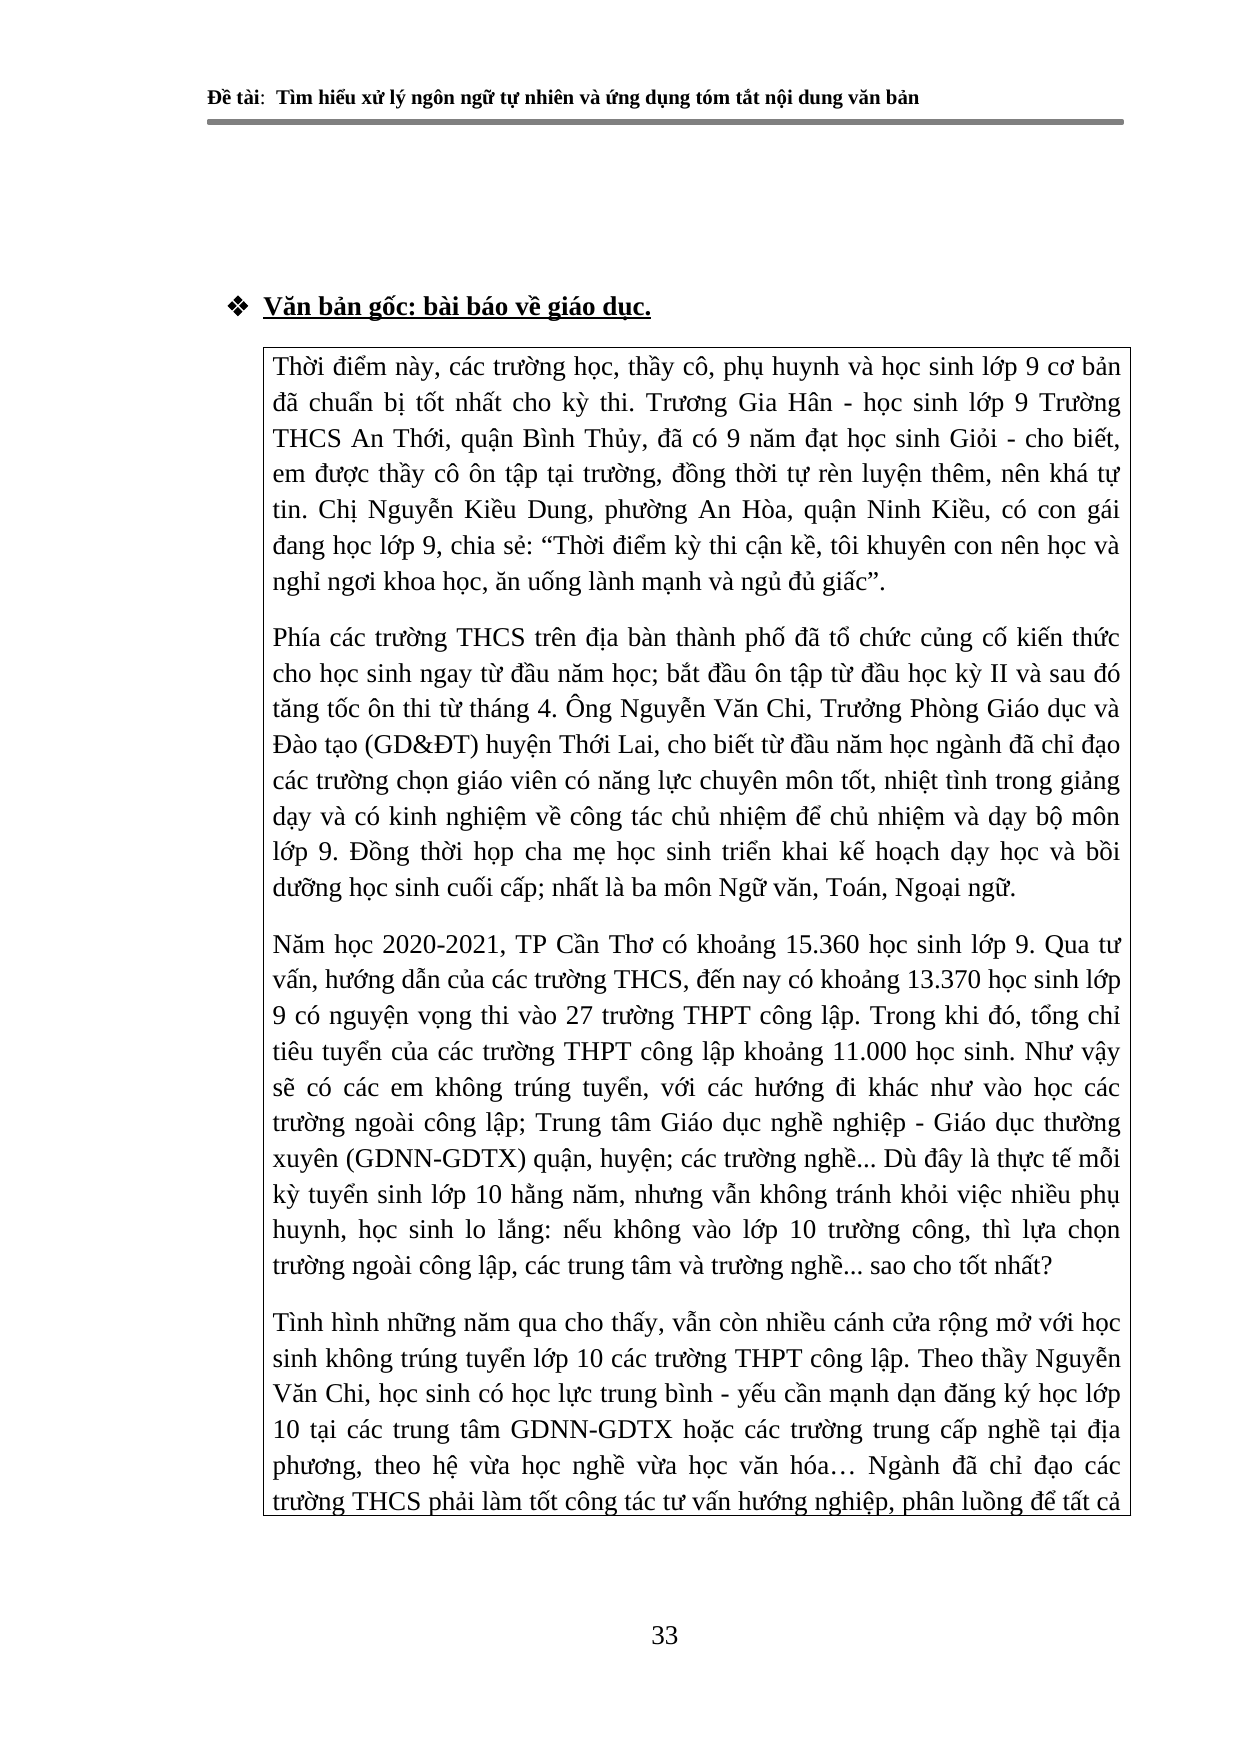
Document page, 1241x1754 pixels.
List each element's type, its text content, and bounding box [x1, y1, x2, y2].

list Năm học 2020-2021, TP Cần Thơ có khoảng 15.360 học sinh lớp 9. Qua tư vấn, hướng dẫn của các trường THCS, đến nay có khoảng 13.370 học sinh lớp 9 có nguyện vọng thi vào 27 trường THPT công lập. Trong khi đó, tổng chỉ tiêu tuyển của các trường THPT công lập khoảng 11.000 học sinh. Như vậy sẽ có các em không trúng tuyển, với các hướng đi khác như vào học các trường ngoài công lập; Trung tâm Giáo dục nghề nghiệp - Giáo dục thường xuyên (GDNN-GDTX) quận, huyện; các trường nghề... Dù đây là thực tế mỗi kỳ tuyển sinh lớp 10 hằng năm, nhưng vẫn không tránh khỏi việc nhiều phụ huynh, học sinh lo lắng: nếu không vào lớp 10 trường công, thì lựa chọn trường ngoài công lập, các trung tâm và trường nghề... sao cho tốt nhất? [264, 925, 1130, 1281]
list Thời điểm này, các trường học, thầy cô, phụ huynh và học sinh lớp 9 cơ bản đã chuẩn bị tốt nhất cho kỳ thi. Trương Gia Hân - học sinh lớp 9 Trường THCS An Thới, quận Bình Thủy, đã có 9 năm đạt học sinh Giỏi - cho biết, em được thầy cô ôn tập tại trường, đồng thời tự rèn luyện thêm, nên khá tự tin. Chị Nguyễn Kiều Dung, phường An Hòa, quận Ninh Kiều, có con gái đang học lớp 9, chia sẻ: “Thời điểm kỳ thi cận kề, tôi khuyên con nên học và nghỉ ngơi khoa học, ăn uống lành mạnh và ngủ đủ giấc”. [264, 348, 1130, 596]
list Văn bản gốc: bài báo về giáo dục. [226, 290, 1122, 322]
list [264, 1303, 1130, 1515]
list Phía các trường THCS trên địa bàn thành phố đã tổ chức củng cố kiến thức cho học sinh ngay từ đầu năm học; bắt đầu ôn tập từ đầu học kỳ II và sau đó tăng tốc ôn thi từ tháng 4. Ông Nguyễn Văn Chi, Trưởng Phòng Giáo dục và Ðào tạo (GD&ÐT) huyện Thới Lai, cho biết từ đầu năm học ngành đã chỉ đạo các trường chọn giáo viên có năng lực chuyên môn tốt, nhiệt tình trong giảng dạy và có kinh nghiệm về công tác chủ nhiệm để chủ nhiệm và dạy bộ môn lớp 9. Ðồng thời họp cha mẹ học sinh triển khai kế hoạch dạy học và bồi dưỡng học sinh cuối cấp; nhất là ba môn Ngữ văn, Toán, Ngoại ngữ. [264, 618, 1130, 902]
